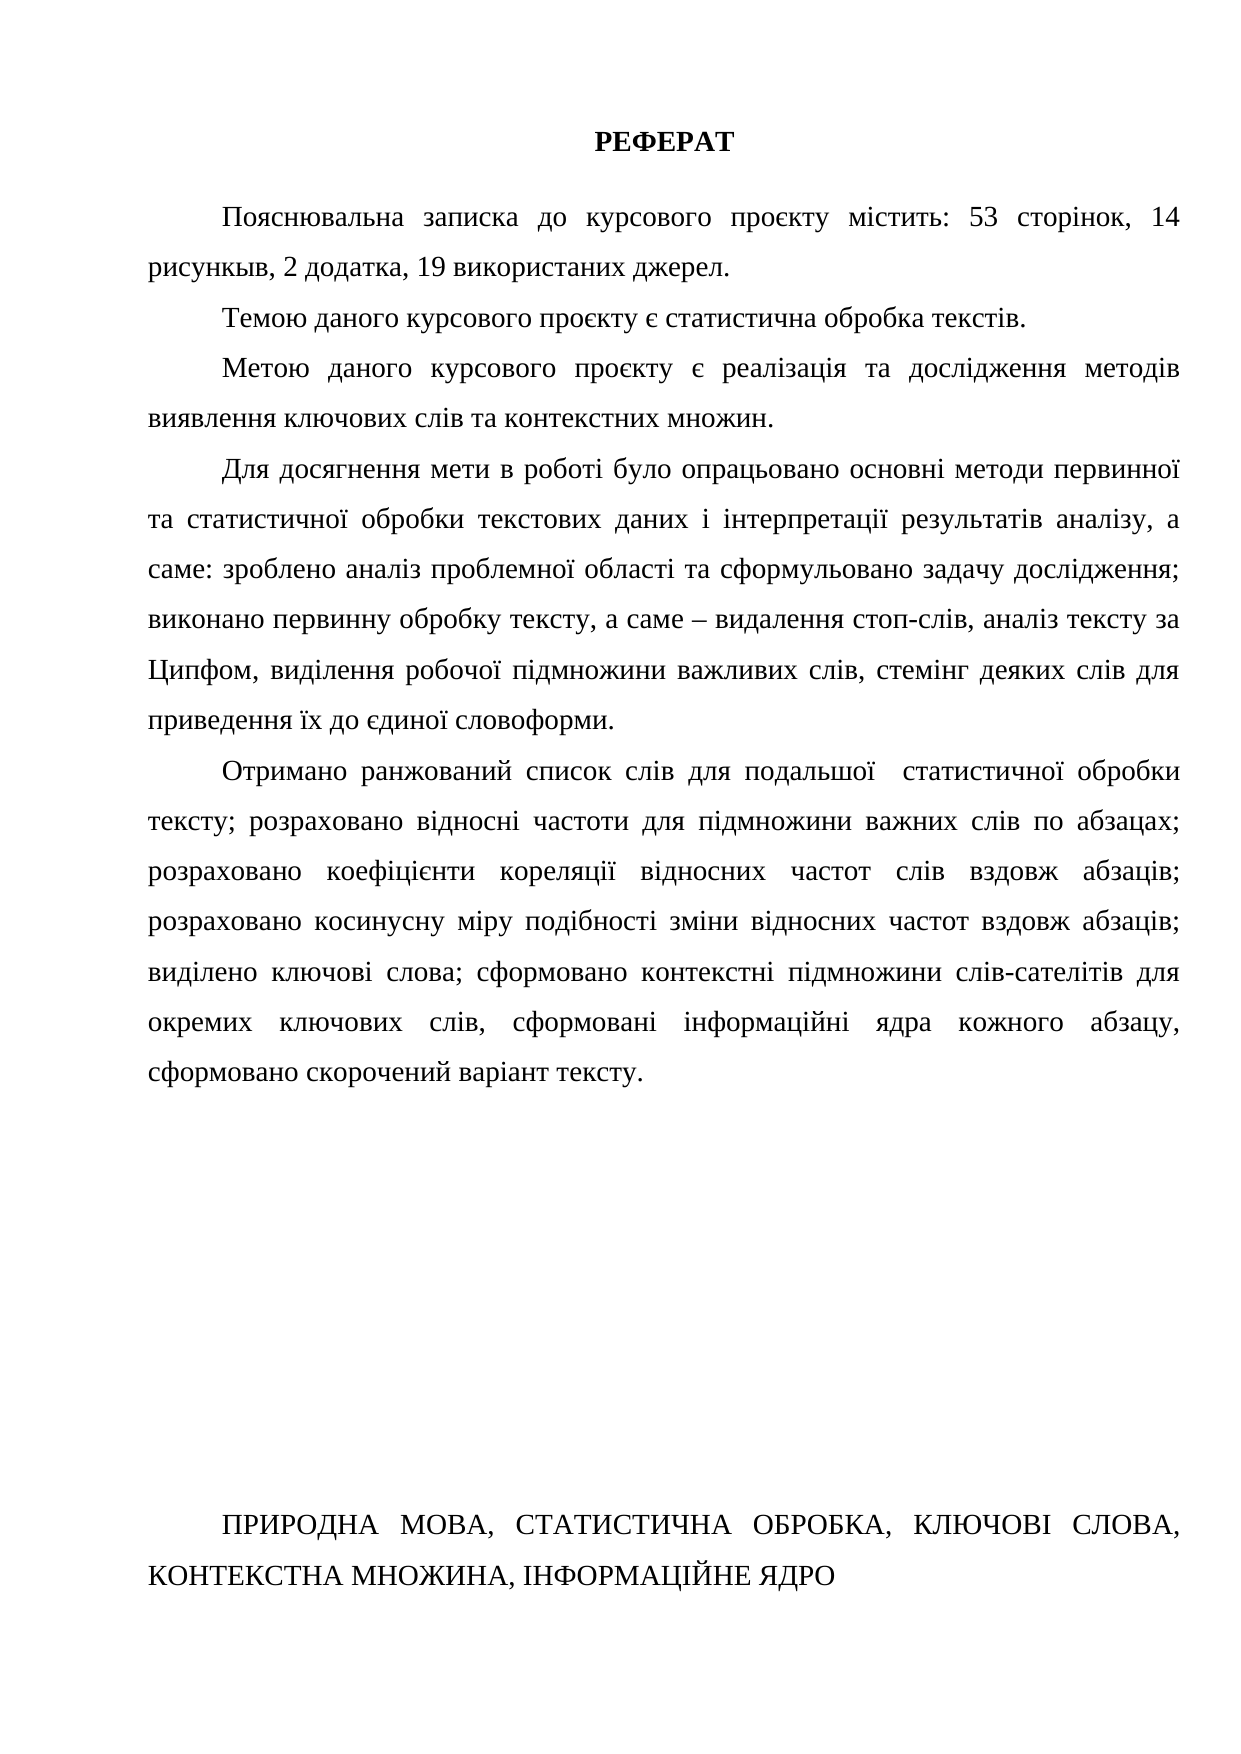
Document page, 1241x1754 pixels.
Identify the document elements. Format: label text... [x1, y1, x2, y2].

text РЕФЕРАТ [148, 124, 1181, 157]
text Пояснювальна записка до курсового проєкту містить: 53 сторінок, 14 рисункыв, 2 додатка, 19 використаних джерел. [148, 199, 1181, 283]
text Отримано ранжований список слів для подальшої статистичної обробки тексту; розраховано відносні частоти для підмножини важних слів по абзацах; розраховано коефіцієнти кореляції відносних частот слів вздовж абзаців; розраховано косинусну міру подібності зміни відносних частот вздовж абзаців; виділено ключові слова; сформовано контекстні підмножини слів-сателітів для окремих ключових слів, сформовані інформаційні ядра кожного абзацу, сформовано скорочений варіант тексту. [148, 753, 1181, 1088]
text Метою даного курсового проєкту є реалізація та дослідження методів виявлення ключових слів та контекстних множин. [148, 350, 1181, 434]
text Темою даного курсового проєкту є статистична обробка текстів. [148, 300, 1181, 333]
text Для досягнення мети в роботі було опрацьовано основні методи первинної та статистичної обробки текстових даних і інтерпретації результатів аналізу, а саме: зроблено аналіз проблемної області та сформульовано задачу дослідження; виконано первинну обробку тексту, а саме – видалення стоп-слів, аналіз тексту за Ципфом, виділення робочої підмножини важливих слів, стемінг деяких слів для приведення їх до єдиної словоформи. [148, 451, 1181, 736]
text ПРИРОДНА МОВА, СТАТИСТИЧНА ОБРОБКА, КЛЮЧОВІ СЛОВА, КОНТЕКСТНА МНОЖИНА, ІНФОРМАЦІЙНЕ ЯДРО [148, 1507, 1181, 1591]
